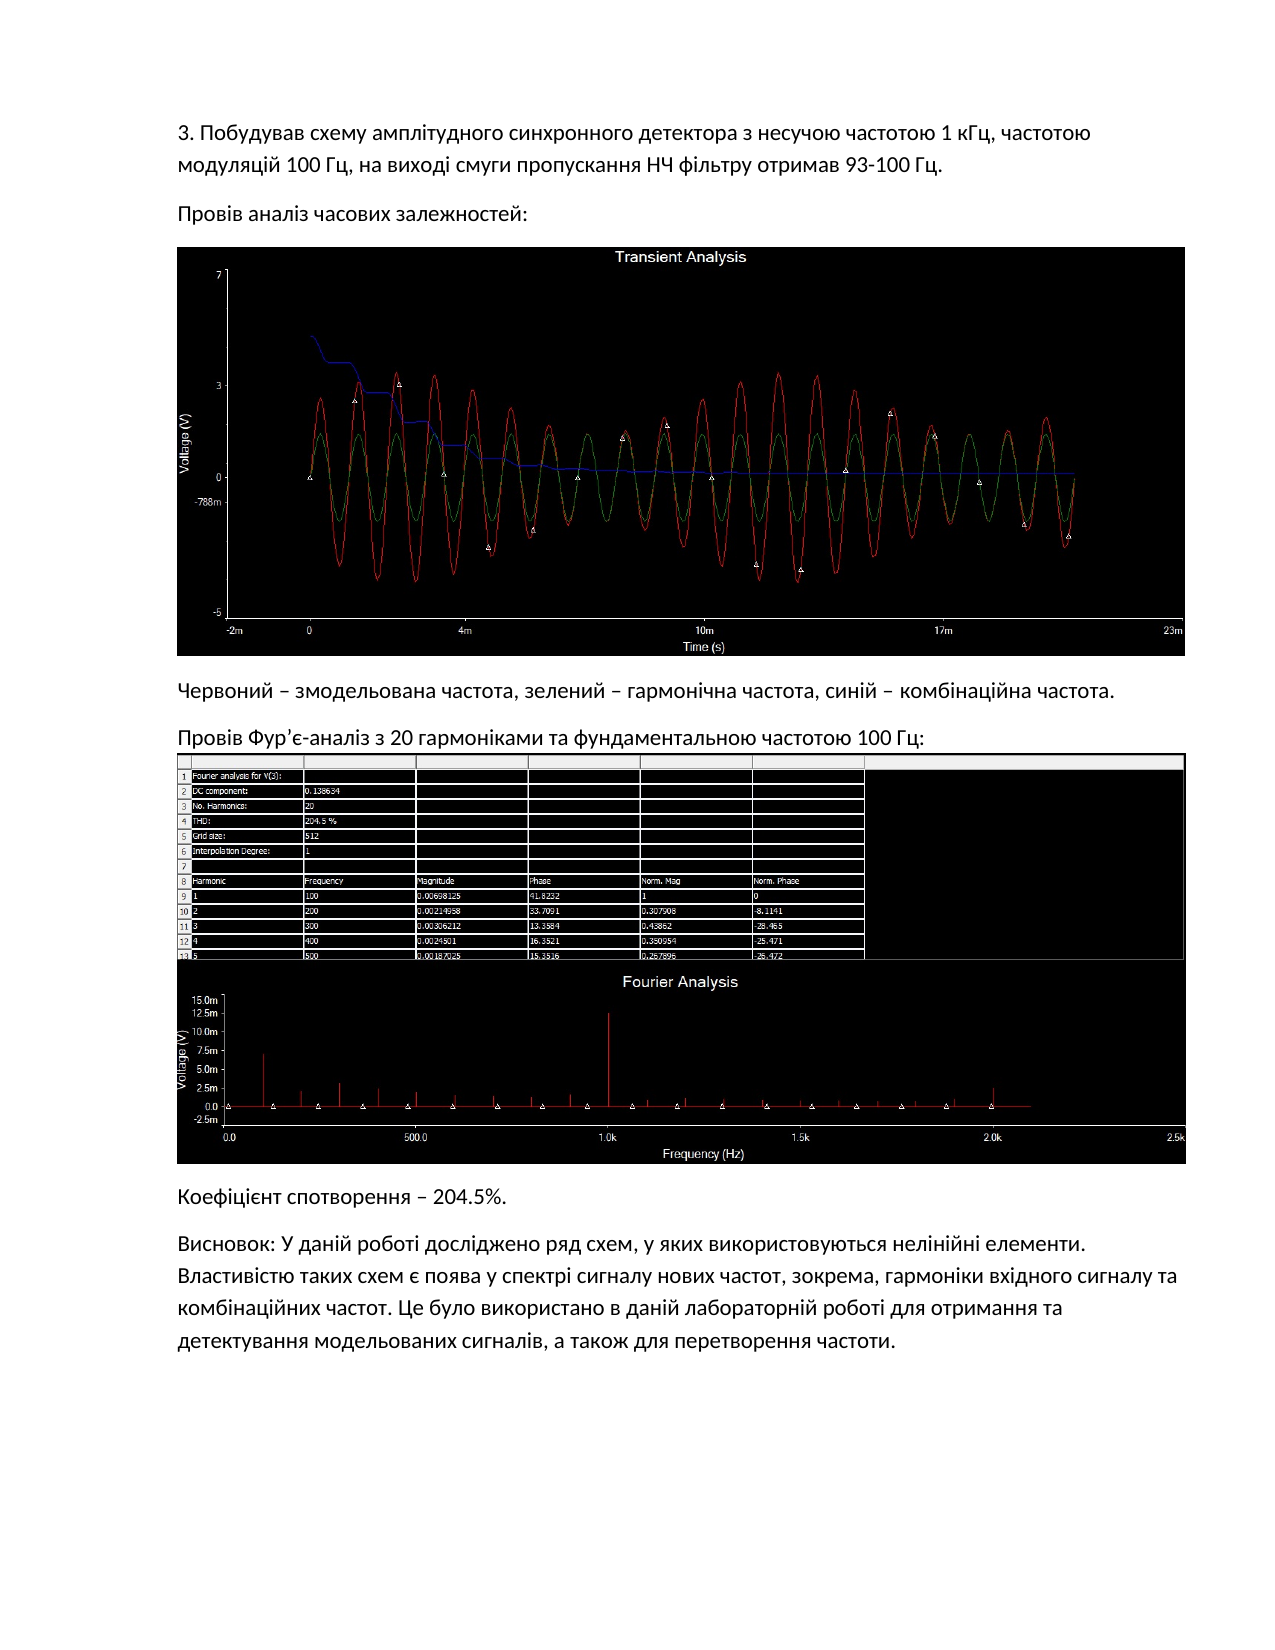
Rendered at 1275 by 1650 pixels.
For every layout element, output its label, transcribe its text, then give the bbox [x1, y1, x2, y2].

text Коефіцієнт спотворення – 204.5%. [177, 1182, 1186, 1210]
text Висновок: У даній роботі досліджено ряд схем, у яких використовуються нелінійні елементи. Властивістю таких схем є поява у спектрі сигналу нових частот, зокрема, гармоніки вхідного сигналу та комбінаційних частот. Це було використано в даній лабораторній роботі для отримання та детектування модельованих сигналів, а також для перетворення частоти. [177, 1229, 1186, 1354]
picture [177, 753, 1186, 1164]
text Червоний – змодельована частота, зелений – гармонічна частота, синій – комбінаційна частота. [177, 677, 1186, 705]
picture [177, 247, 1185, 656]
text Провів аналіз часових залежностей: [177, 199, 1186, 227]
text Провів Фур’є-аналіз з 20 гармоніками та фундаментальною частотою 100 Гц: [177, 723, 1186, 753]
text 3. Побудував схему амплітудного синхронного детектора з несучою частотою 1 кГц, частотою модуляцій 100 Гц, на виході смуги пропускання НЧ фільтру отримав 93-100 Гц. [177, 118, 1186, 178]
